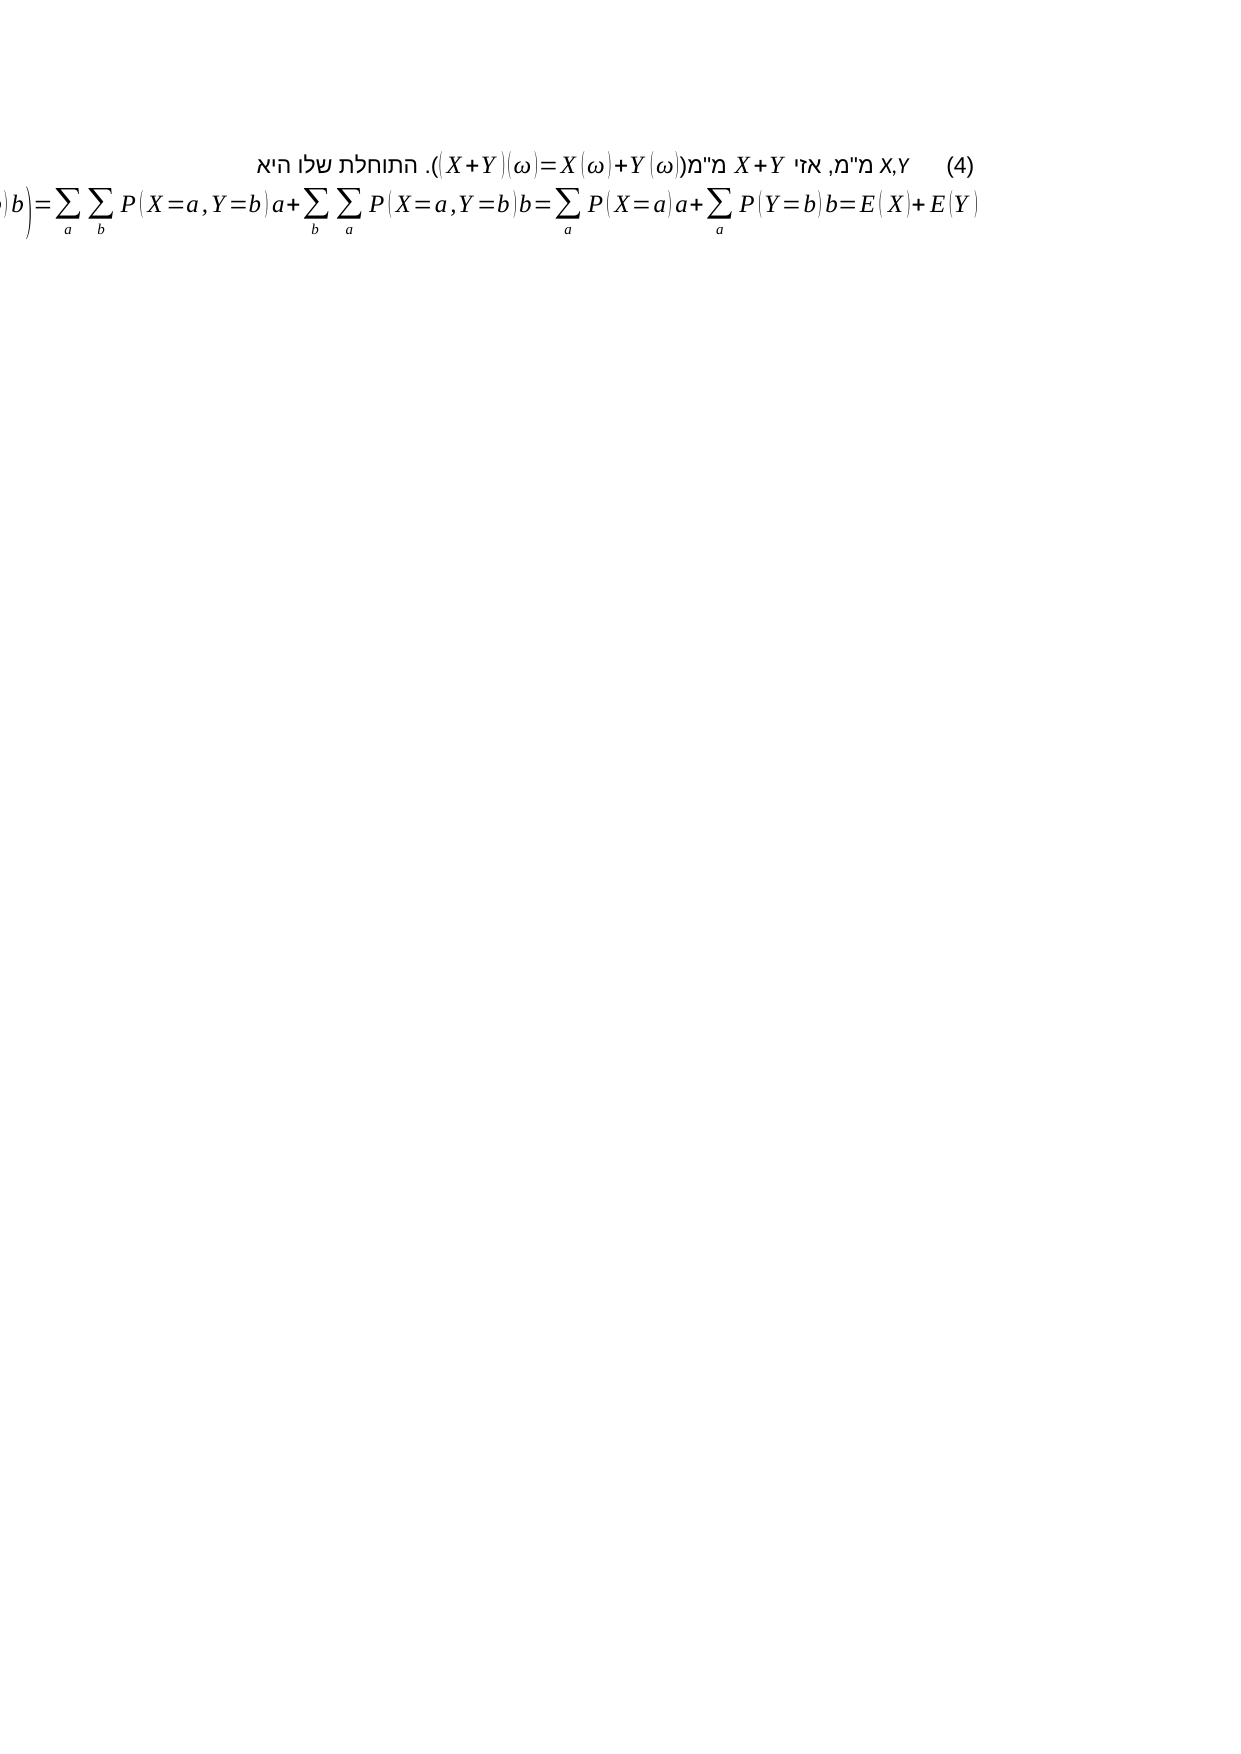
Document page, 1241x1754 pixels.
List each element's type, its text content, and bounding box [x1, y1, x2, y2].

list X,Y מ"מ, אזי מ"מ(). התוחלת שלו היא [187, 150, 1015, 241]
